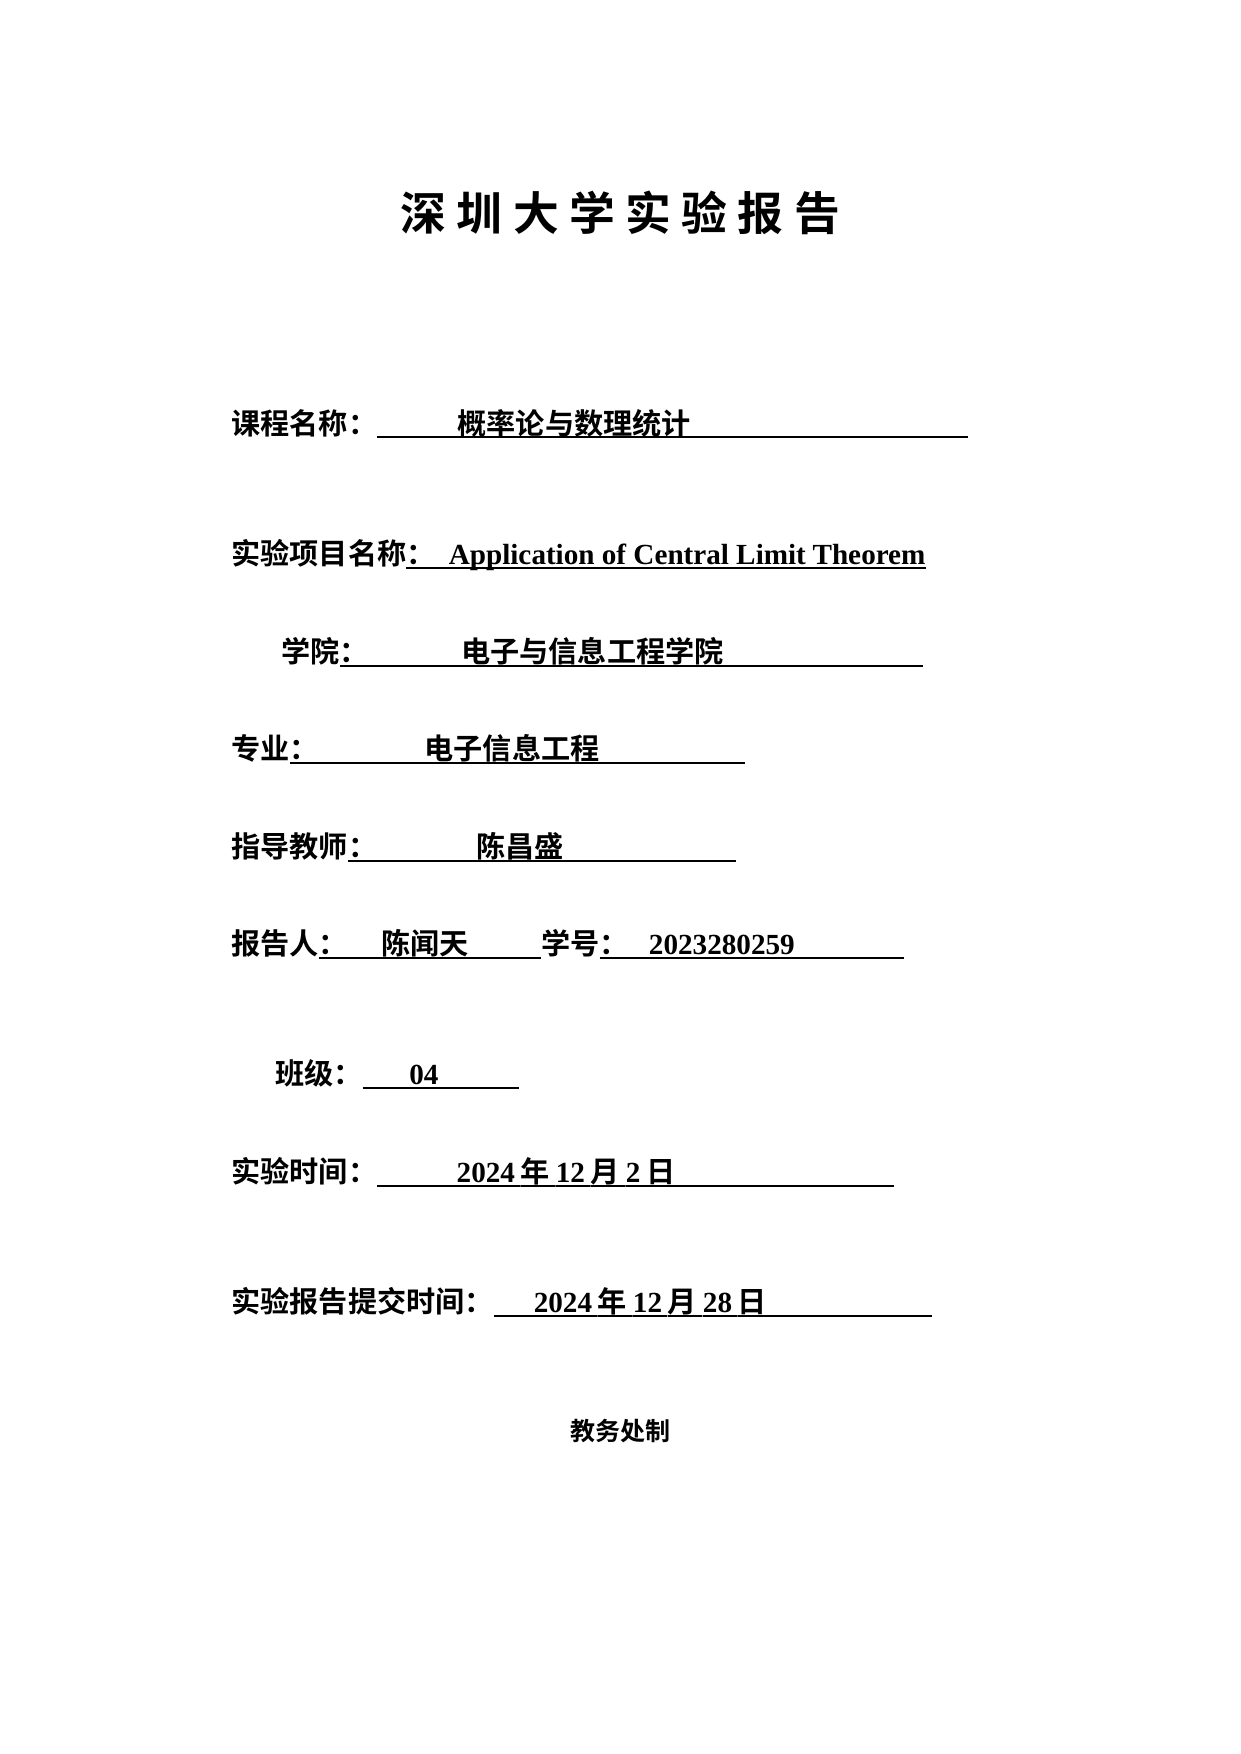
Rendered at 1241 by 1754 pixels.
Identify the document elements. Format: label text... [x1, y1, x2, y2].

text 专业： 电子信息工程 [187, 714, 1053, 779]
text 指导教师： 陈昌盛 [187, 812, 1053, 877]
text 报告人： 陈闻天 学号： 2023280259 [187, 909, 1053, 974]
text 实验时间： 2024年12月2日 [187, 1137, 1053, 1202]
text 课程名称： 概率论与数理统计 [187, 389, 1053, 454]
text 实验项目名称： Application of Central Limit Theorem [187, 519, 1053, 584]
text 实验报告提交时间： 2024年12月28日 [187, 1267, 1053, 1332]
text 班级： 04 [187, 1039, 1053, 1104]
text 教务处制 [187, 1397, 1053, 1462]
text 深 圳 大 学 实 验 报 告 [187, 162, 1053, 259]
text 学院： 电子与信息工程学院 [281, 617, 1053, 682]
